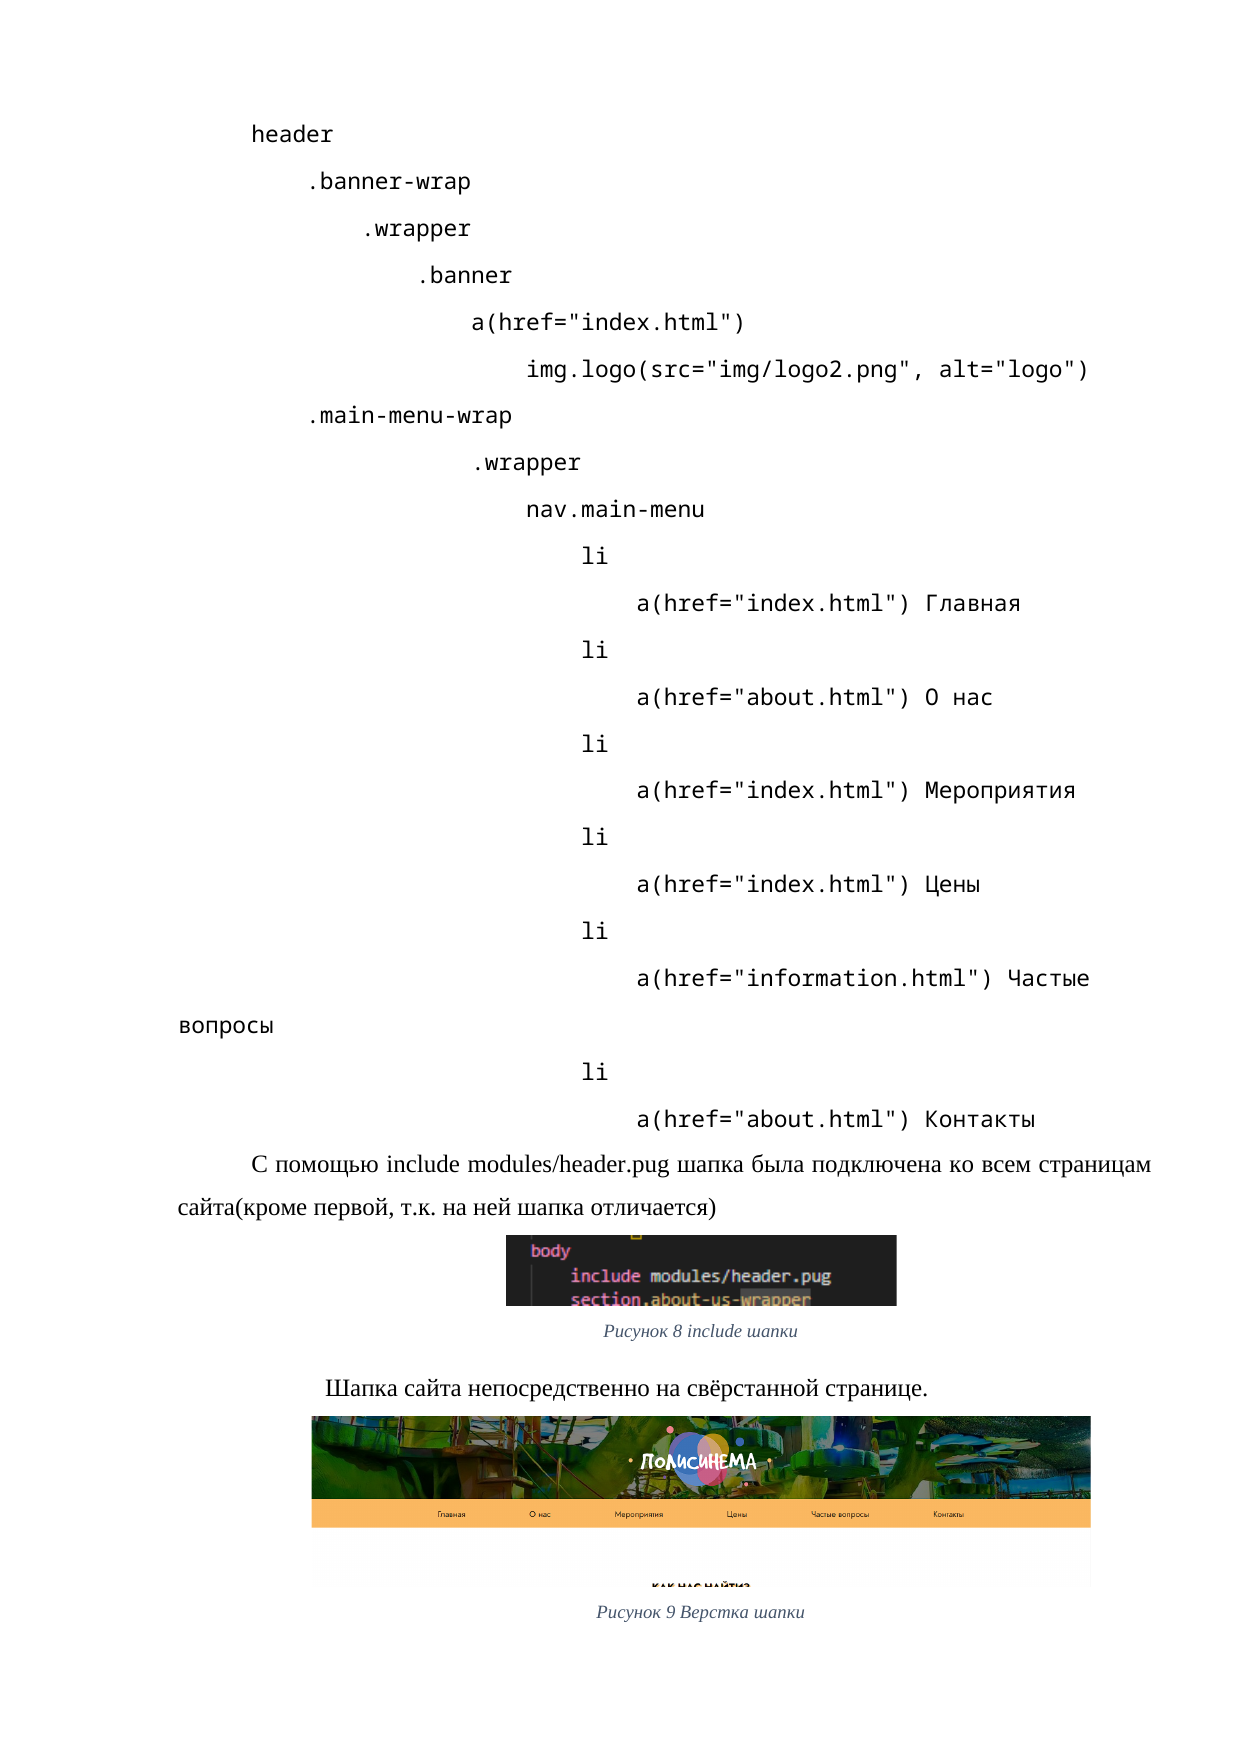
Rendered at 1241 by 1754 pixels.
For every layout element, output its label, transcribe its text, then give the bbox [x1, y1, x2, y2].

text Шапка сайта непосредственно на свёрстанной странице. [177, 1373, 1152, 1402]
picture [311, 1416, 1091, 1587]
text a(href="index.html") Мероприятия [177, 774, 1152, 806]
text .wrapper [177, 212, 1152, 243]
text a(href="about.html") О нас [177, 681, 1152, 712]
text li [177, 540, 1152, 571]
text С помощью include modules/header.pug шапка была подключена ко всем страницам сайта(кроме первой, т.к. на ней шапка отличается) [177, 1149, 1152, 1221]
text a(href="index.html") Цены [177, 868, 1152, 899]
picture [506, 1235, 897, 1306]
text li [177, 727, 1152, 759]
text img.logo(src="img/logo2.png", alt="logo") [177, 352, 1152, 384]
text header [177, 118, 1152, 149]
text a(href="index.html") Главная [177, 587, 1152, 618]
text li [177, 1056, 1152, 1087]
text li [177, 821, 1152, 852]
text .main-menu-wrap [177, 399, 1152, 431]
text .wrapper [177, 446, 1152, 477]
text li [177, 915, 1152, 946]
text nav.main-menu [177, 493, 1152, 524]
text a(href="index.html") [177, 306, 1152, 337]
text li [177, 634, 1152, 665]
text a(href="about.html") Контакты [177, 1102, 1152, 1134]
text .banner-wrap [177, 165, 1152, 196]
text a(href="information.html") Частые вопросы [177, 962, 1152, 1040]
text .banner [177, 259, 1152, 290]
